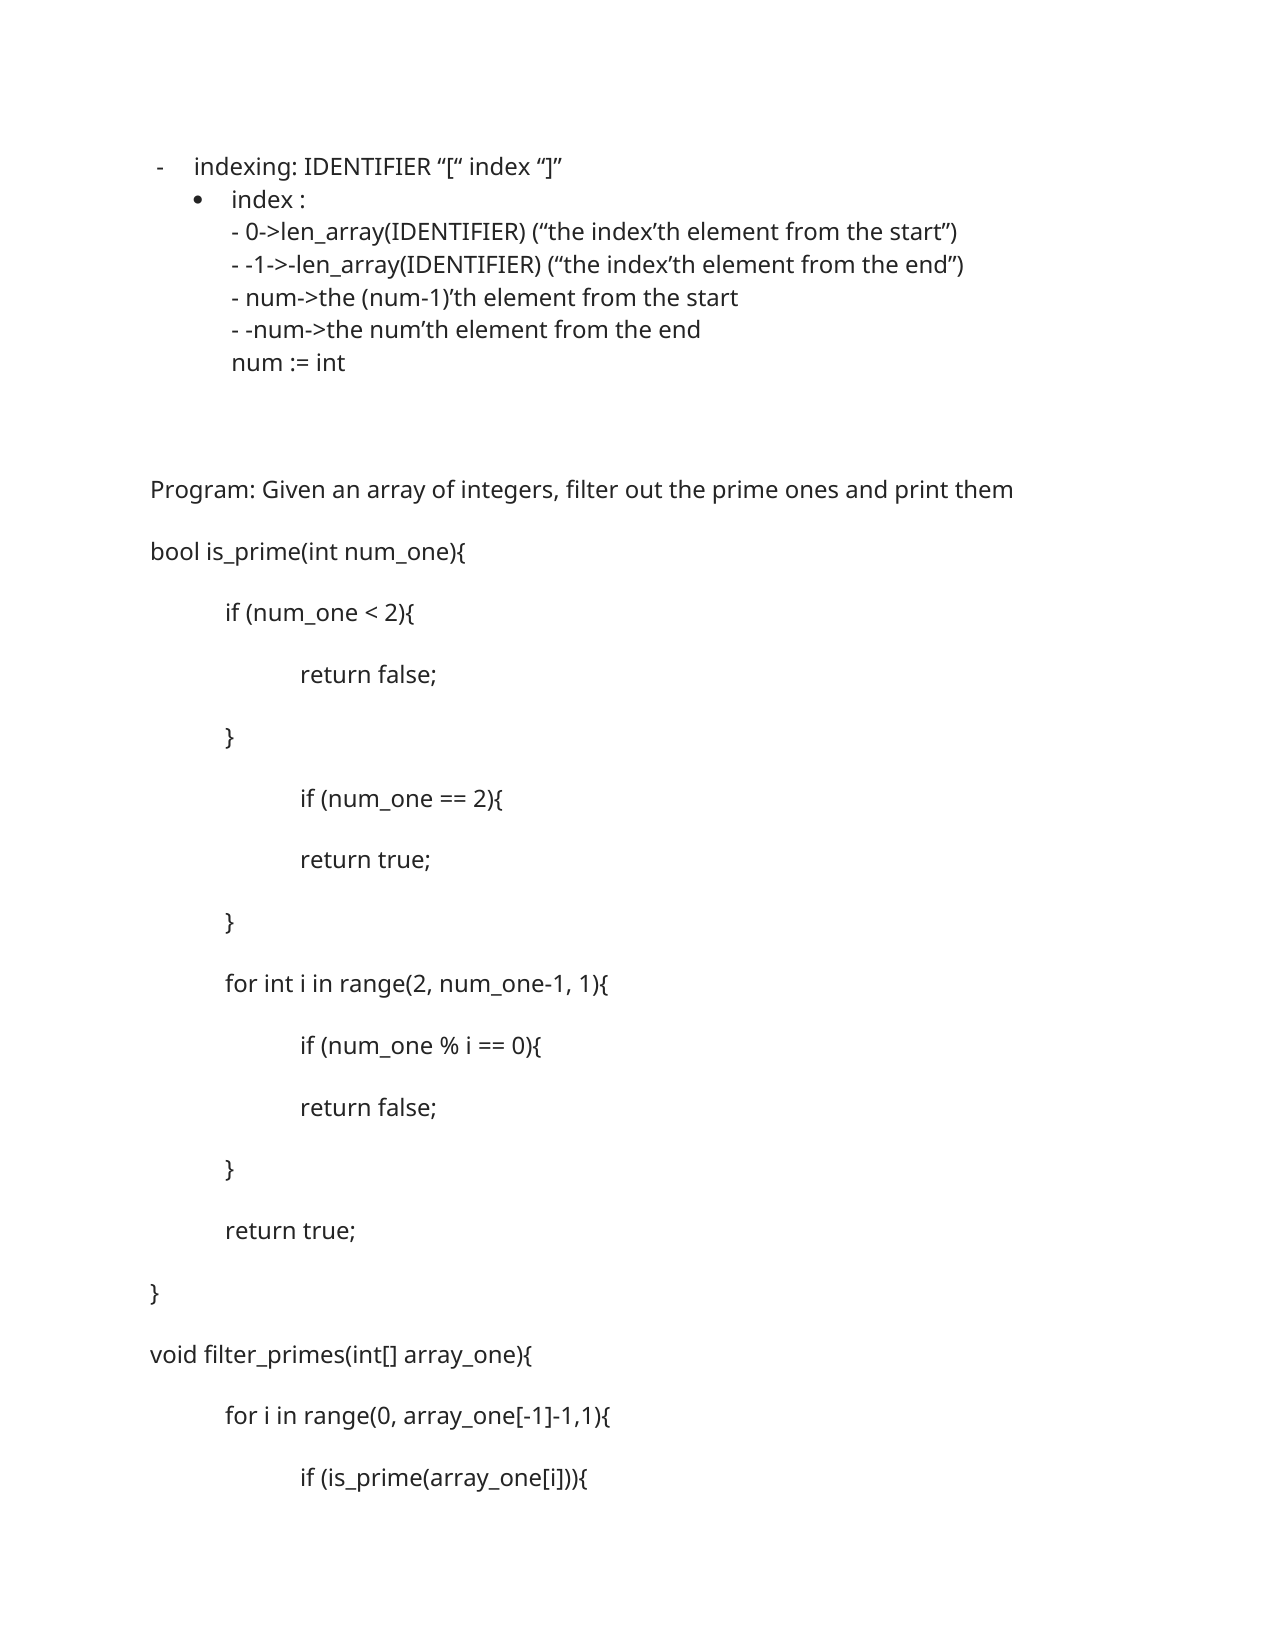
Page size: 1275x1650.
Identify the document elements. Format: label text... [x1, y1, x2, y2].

text if (num_one % i == 0){ [150, 1028, 1125, 1061]
text - -num->the num’th element from the end [231, 313, 1125, 346]
text void filter_primes(int[] array_one){ [150, 1337, 1125, 1370]
text } [150, 1276, 1125, 1308]
text Program: Given an array of integers, filter out the prime ones and print them [150, 473, 1125, 505]
text if (is_prime(array_one[i])){ [150, 1461, 1125, 1493]
text num := int [231, 346, 1125, 378]
text } [150, 720, 1125, 752]
text for int i in range(2, num_one-1, 1){ [150, 967, 1125, 999]
text return true; [150, 1214, 1125, 1246]
list indexing: IDENTIFIER “[“ index “]” [156, 150, 1125, 183]
text } [150, 905, 1125, 938]
text } [150, 1152, 1125, 1185]
text for i in range(0, array_one[-1]-1,1){ [150, 1399, 1125, 1432]
list index : [194, 183, 1125, 215]
text if (num_one < 2){ [150, 596, 1125, 629]
text bool is_prime(int num_one){ [150, 534, 1125, 567]
text if (num_one == 2){ [150, 781, 1125, 814]
text return false; [150, 658, 1125, 691]
text - 0->len_array(IDENTIFIER) (“the index’th element from the start”) [231, 215, 1125, 248]
text return false; [150, 1090, 1125, 1123]
text - -1->-len_array(IDENTIFIER) (“the index’th element from the end”) [231, 248, 1125, 280]
text return true; [150, 843, 1125, 876]
text - num->the (num-1)’th element from the start [231, 280, 1125, 313]
